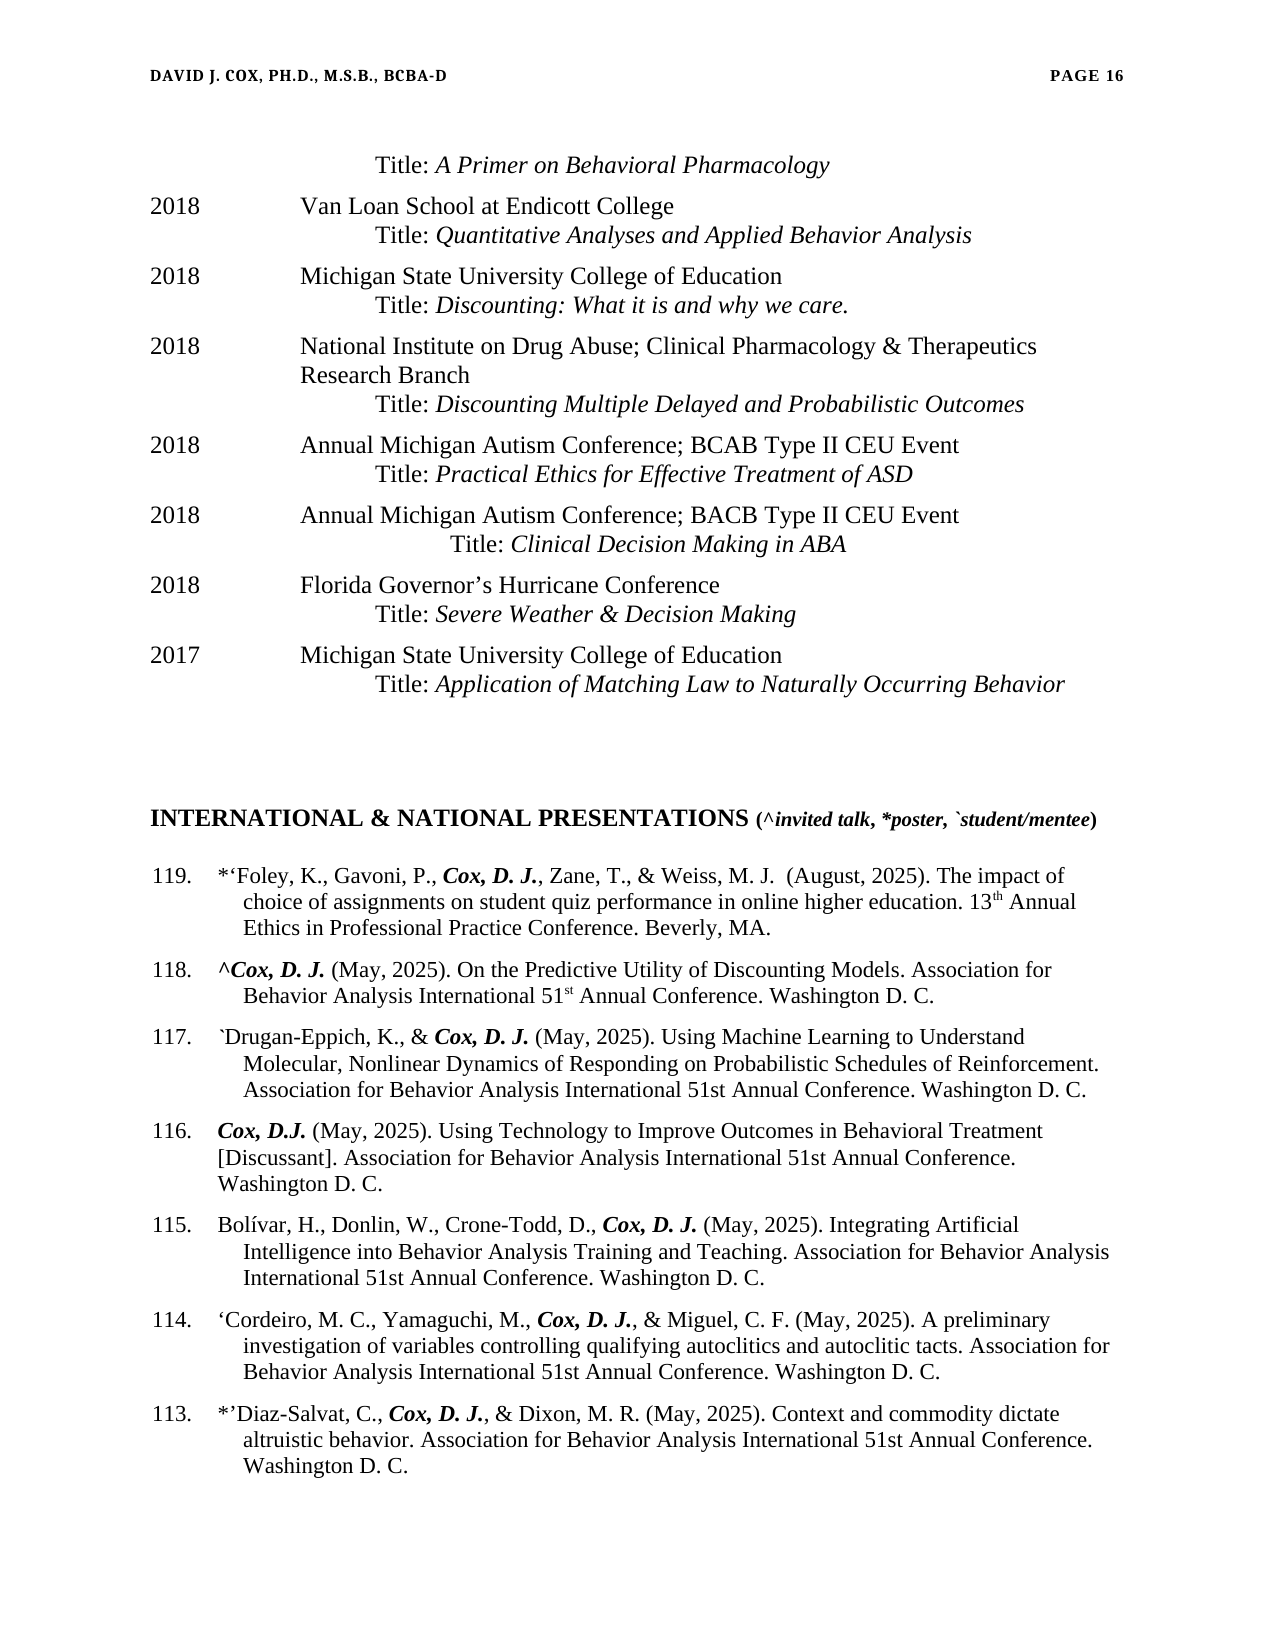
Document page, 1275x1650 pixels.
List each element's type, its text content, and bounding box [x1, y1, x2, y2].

table_header *‘Foley, K., Gavoni, P., Cox, D. J., Zane, T., & Weiss, M. J. (August, 2025). The impact of choice of assignments on student quiz performance in online higher education. 13th Annual Ethics in Professional Practice Conference. Beverly, MA. [206, 847, 1134, 941]
table_cell *’Diaz-Salvat, C., Cox, D. J., & Dixon, M. R. (May, 2025). Context and commodity dictate altruistic behavior. Association for Behavior Analysis International 51st Annual Conference. Washington D. C. [206, 1385, 1134, 1479]
text Title: Application of Matching Law to Naturally Occurring Behavior [150, 669, 1125, 697]
text 2018 Van Loan School at Endicott College [150, 191, 1125, 220]
table_cell 118. [141, 941, 206, 1008]
text 2018 National Institute on Drug Abuse; Clinical Pharmacology & Therapeutics Research Branch [150, 331, 1125, 389]
table_cell 114. [141, 1291, 206, 1385]
text 2018 Annual Michigan Autism Conference; BACB Type II CEU Event Title: Clinical Decision Making in ABA [150, 500, 1125, 557]
table_cell ^Cox, D. J. (May, 2025). On the Predictive Utility of Discounting Models. Association for Behavior Analysis International 51st Annual Conference. Washington D. C. [206, 941, 1134, 1008]
text Title: Practical Ethics for Effective Treatment of ASD [150, 459, 1125, 487]
table_header 119. [141, 847, 206, 941]
table_cell 115. [141, 1197, 206, 1291]
text 2018 Florida Governor’s Hurricane Conference [150, 570, 1125, 599]
text Title: Quantitative Analyses and Applied Behavior Analysis [375, 220, 1125, 249]
text 2017 Michigan State University College of Education [150, 640, 1125, 669]
text Title: Discounting: What it is and why we care. [375, 290, 1125, 319]
table_cell `Drugan-Eppich, K., & Cox, D. J. (May, 2025). Using Machine Learning to Understand Molecular, Nonlinear Dynamics of Responding on Probabilistic Schedules of Reinforcement. Association for Behavior Analysis International 51st Annual Conference. Washington D. C. [206, 1009, 1134, 1102]
text 2018 Annual Michigan Autism Conference; BCAB Type II CEU Event [150, 430, 1125, 459]
text 2018 Michigan State University College of Education [150, 261, 1125, 290]
text INTERNATIONAL & NATIONAL PRESENTATIONS (^invited talk, *poster, `student/mentee) [150, 803, 1125, 832]
text Title: Severe Weather & Decision Making [300, 599, 1125, 627]
table_cell 117. [141, 1009, 206, 1102]
text Title: Discounting Multiple Delayed and Probabilistic Outcomes [150, 389, 1125, 417]
text Title: A Primer on Behavioral Pharmacology [375, 150, 1125, 179]
table_cell 116. [141, 1103, 206, 1197]
table_cell 113. [141, 1385, 206, 1479]
